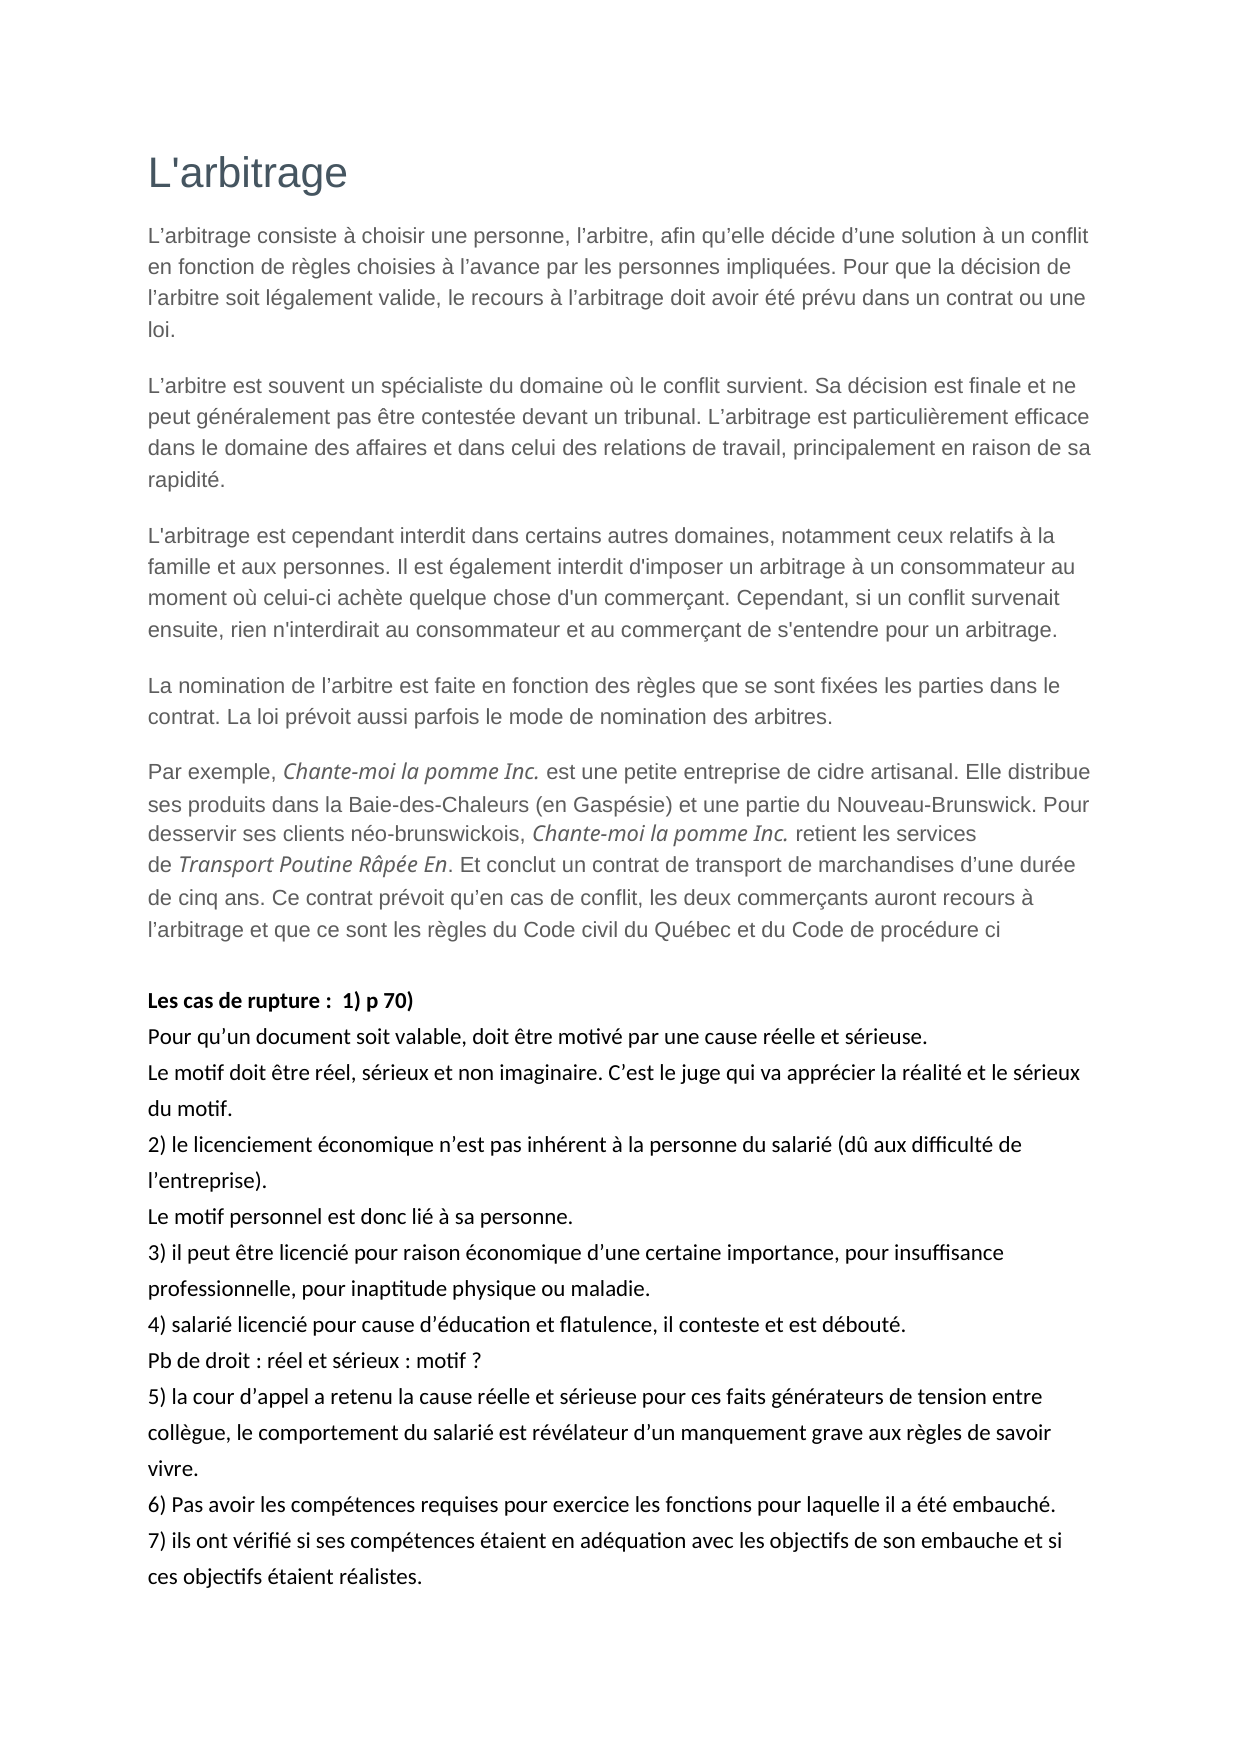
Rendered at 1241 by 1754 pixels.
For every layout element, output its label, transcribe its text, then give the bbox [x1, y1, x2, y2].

text 5) la cour d’appel a retenu la cause réelle et sérieuse pour ces faits générateurs de tension entre collègue, le comportement du salarié est révélateur d’un manquement grave aux règles de savoir vivre. [148, 1374, 1093, 1482]
text Par exemple, Chante-moi la pomme Inc. est une petite entreprise de cidre artisanal. Elle distribue ses produits dans la Baie-des-Chaleurs (en Gaspésie) et une partie du Nouveau-Brunswick. Pour desservir ses clients néo-brunswickois, Chante-moi la pomme Inc. retient les services de Transport Poutine Râpée En. Et conclut un contrat de transport de marchandises d’une durée de cinq ans. Ce contrat prévoit qu’en cas de conflit, les deux commerçants auront recours à l’arbitrage et que ce sont les règles du Code civil du Québec et du Code de procédure ci [148, 754, 1093, 942]
text Le motif personnel est donc lié à sa personne. [148, 1194, 1093, 1230]
text L’arbitre est souvent un spécialiste du domaine où le conflit survient. Sa décision est finale et ne peut généralement pas être contestée devant un tribunal. L’arbitrage est particulièrement efficace dans le domaine des affaires et dans celui des relations de travail, principalement en raison de sa rapidité. [148, 367, 1093, 492]
text 6) Pas avoir les compétences requises pour exercice les fonctions pour laquelle il a été embauché. [148, 1482, 1093, 1518]
text 3) il peut être licencié pour raison économique d’une certaine importance, pour insuffisance professionnelle, pour inaptitude physique ou maladie. [148, 1230, 1093, 1302]
text 2) le licenciement économique n’est pas inhérent à la personne du salarié (dû aux difficulté de l’entreprise). [148, 1122, 1093, 1194]
text Pour qu’un document soit valable, doit être motivé par une cause réelle et sérieuse. [148, 1014, 1093, 1050]
text L’arbitrage consiste à choisir une personne, l’arbitre, afin qu’elle décide d’une solution à un conflit en fonction de règles choisies à l’avance par les personnes impliquées. Pour que la décision de l’arbitre soit légalement valide, le recours à l’arbitrage doit avoir été prévu dans un contrat ou une loi. [148, 217, 1093, 342]
text 4) salarié licencié pour cause d’éducation et flatulence, il conteste et est débouté. [148, 1302, 1093, 1338]
subtitle L'arbitrage [148, 148, 1093, 197]
text 7) ils ont vérifié si ses compétences étaient en adéquation avec les objectifs de son embauche et si ces objectifs étaient réalistes. [148, 1518, 1093, 1590]
text Le motif doit être réel, sérieux et non imaginaire. C’est le juge qui va apprécier la réalité et le sérieux du motif. [148, 1050, 1093, 1122]
text La nomination de l’arbitre est faite en fonction des règles que se sont fixées les parties dans le contrat. La loi prévoit aussi parfois le mode de nomination des arbitres. [148, 667, 1093, 729]
text Pb de droit : réel et sérieux : motif ? [148, 1338, 1093, 1374]
text L'arbitrage est cependant interdit dans certains autres domaines, notamment ceux relatifs à la famille et aux personnes. Il est également interdit d'imposer un arbitrage à un consommateur au moment où celui-ci achète quelque chose d'un commerçant. Cependant, si un conflit survenait ensuite, rien n'interdirait au consommateur et au commerçant de s'entendre pour un arbitrage. [148, 517, 1093, 642]
text Les cas de rupture : 1) p 70) [148, 978, 1093, 1014]
